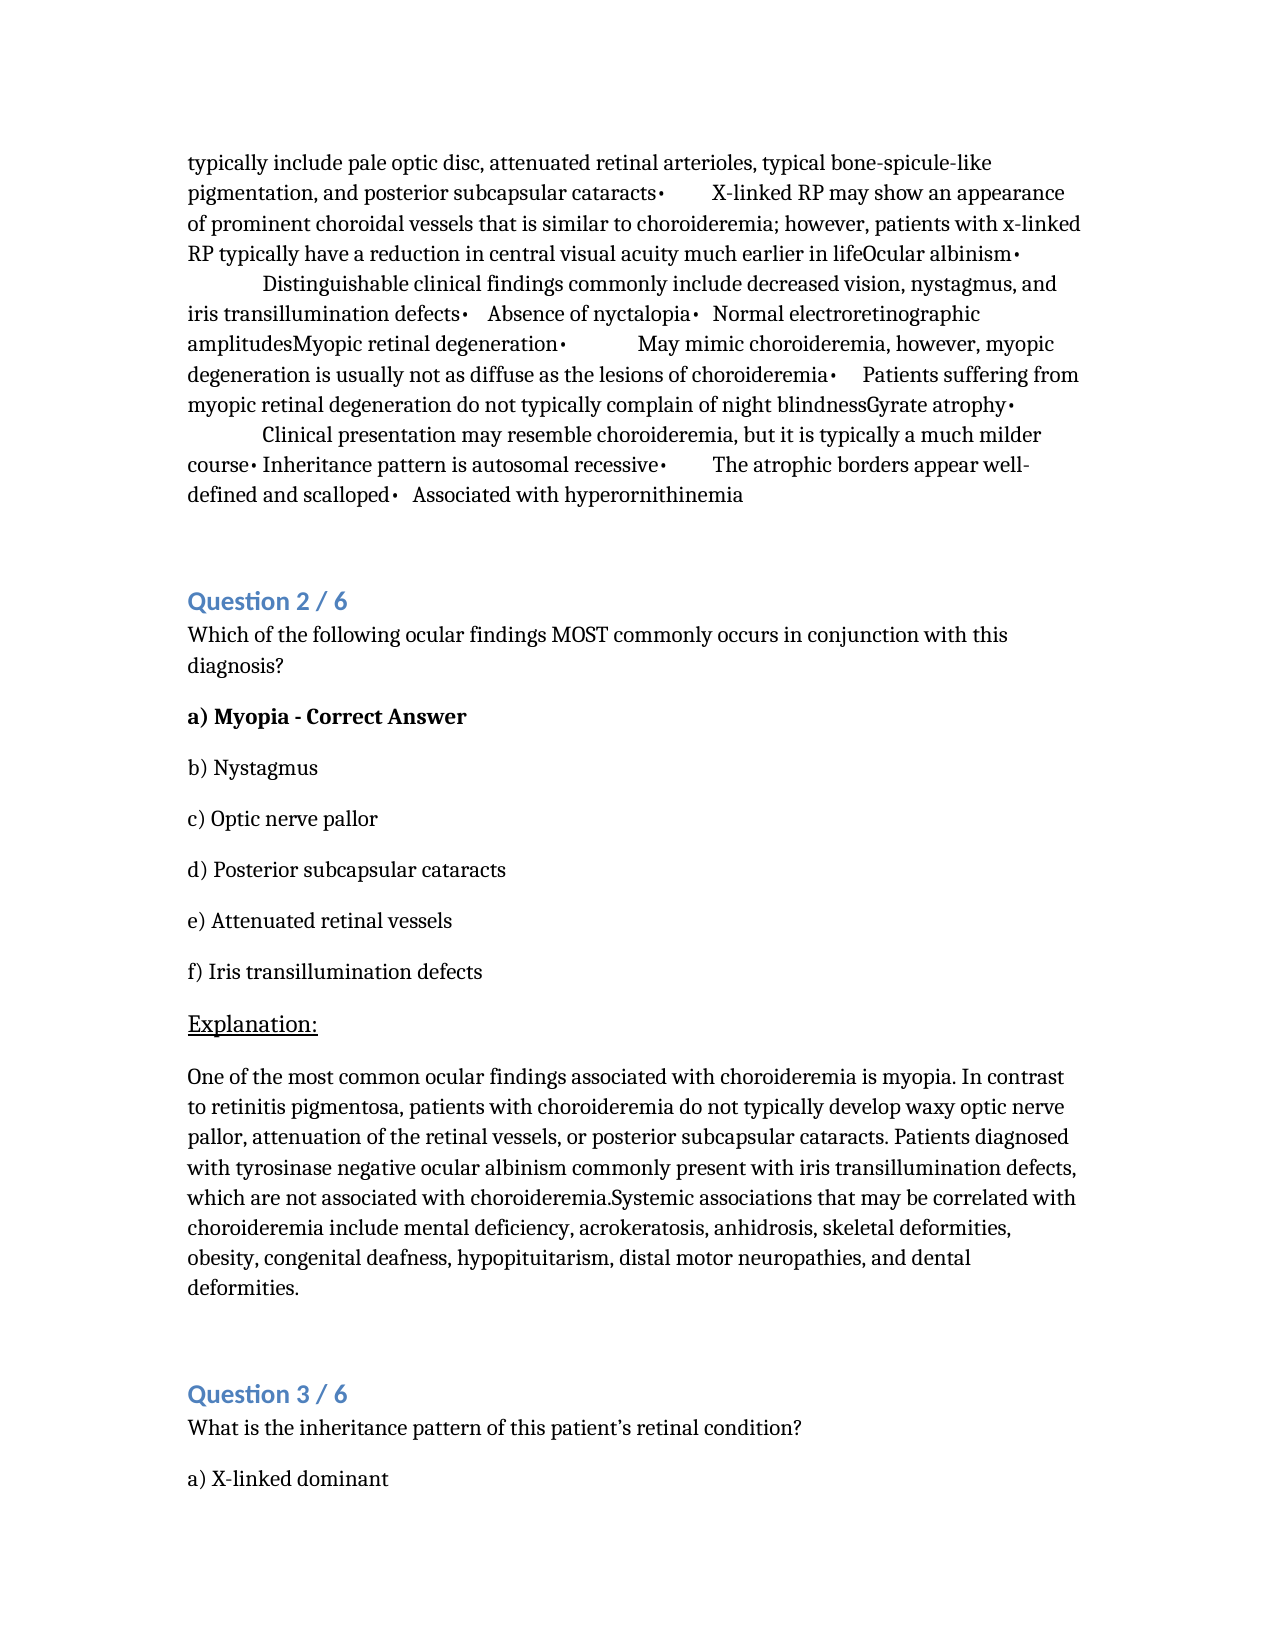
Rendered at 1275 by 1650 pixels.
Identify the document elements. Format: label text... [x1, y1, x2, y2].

text One of the most common ocular findings associated with choroideremia is myopia. In contrast to retinitis pigmentosa, patients with choroideremia do not typically develop waxy optic nerve pallor, attenuation of the retinal vessels, or posterior subcapsular cataracts. Patients diagnosed with tyrosinase negative ocular albinism commonly present with iris transillumination defects, which are not associated with choroideremia.Systemic associations that may be correlated with choroideremia include mental deficiency, acrokeratosis, anhidrosis, skeletal deformities, obesity, congenital deafness, hypopituitarism, distal motor neuropathies, and dental deformities. [187, 1064, 1087, 1301]
text b) Nystagmus [187, 754, 1087, 781]
text c) Optic nerve pallor [187, 806, 1087, 832]
text d) Posterior subcapsular cataracts [187, 857, 1087, 883]
text a) Myopia - Correct Answer [187, 703, 1087, 730]
text What is the inheritance pattern of this patient’s retinal condition? [187, 1415, 1087, 1441]
text a) X-linked dominant [187, 1466, 1087, 1492]
text Explanation: [187, 1010, 1087, 1038]
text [187, 150, 1087, 509]
text e) Attenuated retinal vessels [187, 908, 1087, 934]
text f) Iris transillumination defects [187, 959, 1087, 985]
subtitle Question 3 / 6 [187, 1377, 1087, 1410]
subtitle Question 2 / 6 [187, 584, 1087, 617]
text Which of the following ocular findings MOST commonly occurs in conjunction with this diagnosis? [187, 622, 1087, 679]
